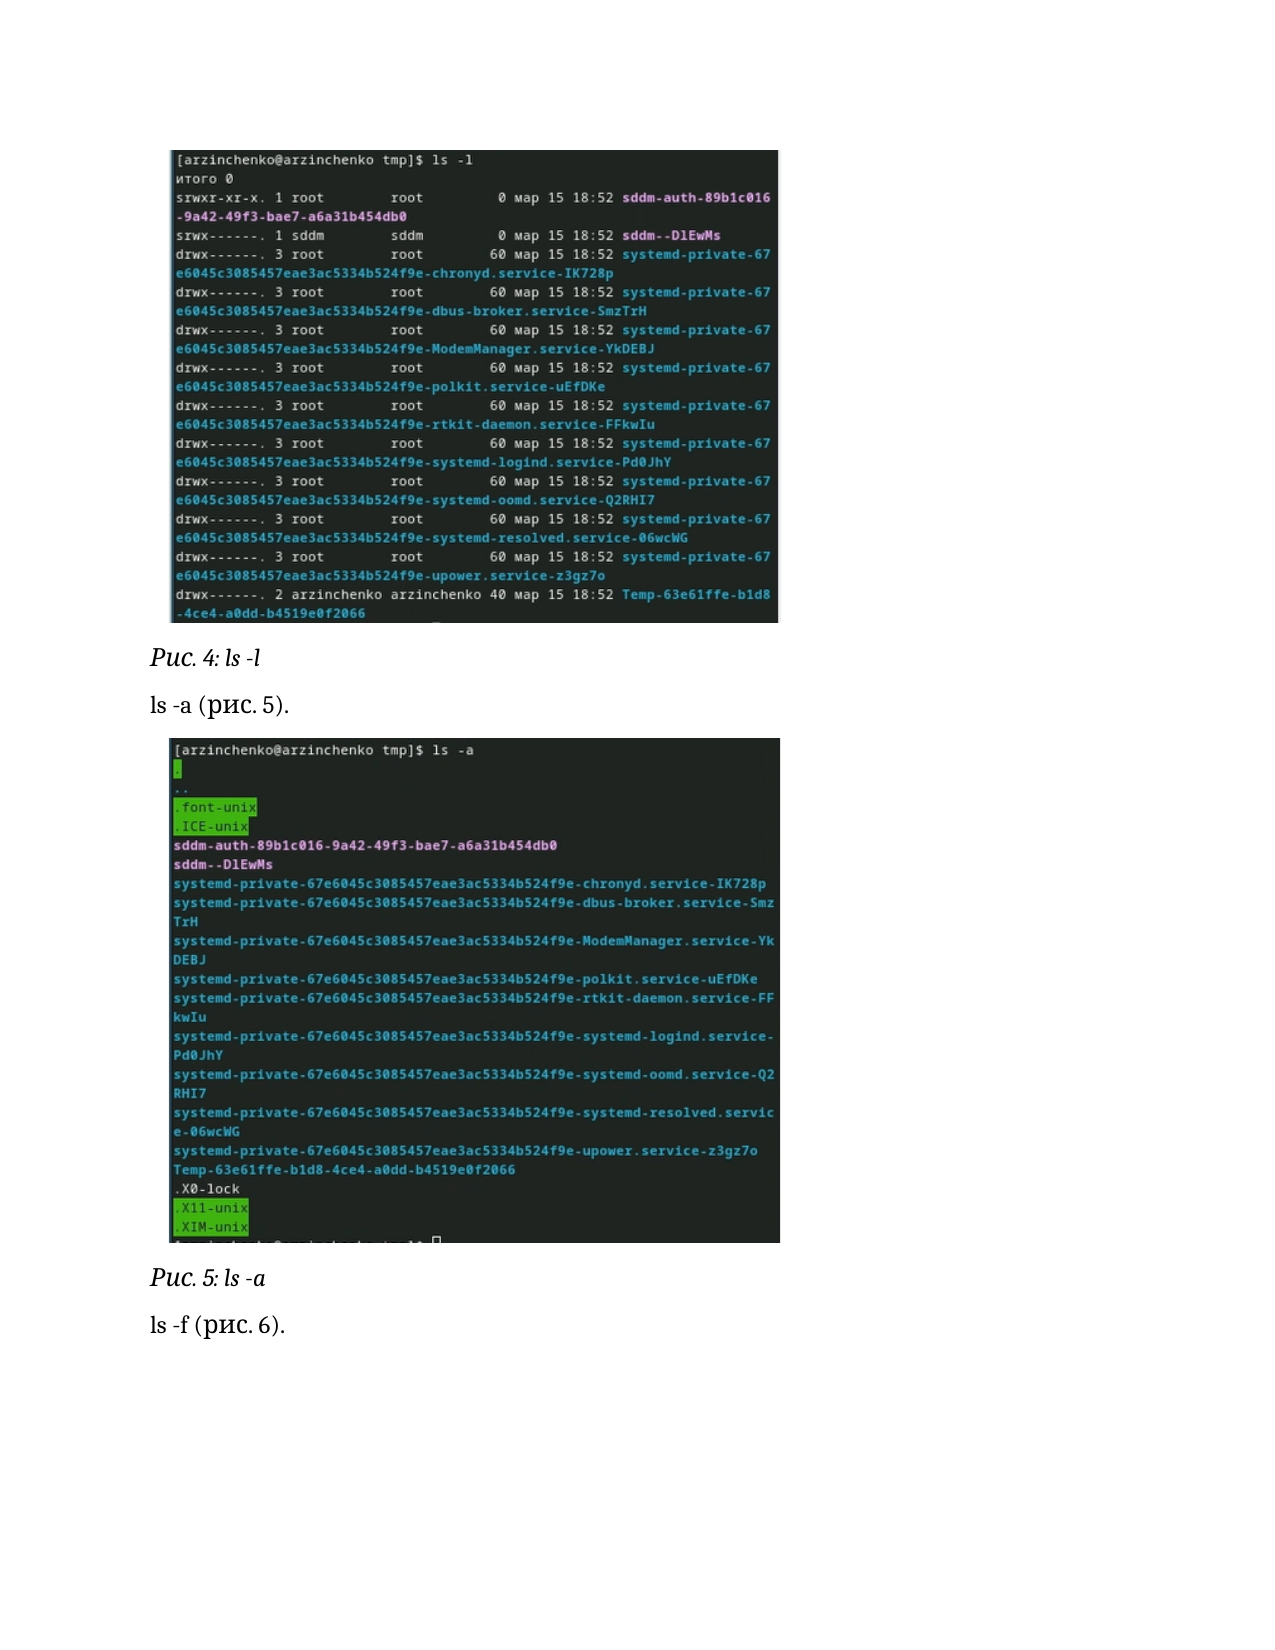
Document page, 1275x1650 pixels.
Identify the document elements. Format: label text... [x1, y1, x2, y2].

text ls -f (рис. 6). [150, 1311, 1125, 1340]
picture [168, 738, 781, 1243]
picture [168, 150, 782, 623]
text Рис. 5: ls -a [150, 1264, 1125, 1292]
text Рис. 4: ls -l [150, 644, 1125, 672]
text ls -a (рис. 5). [150, 691, 1125, 720]
